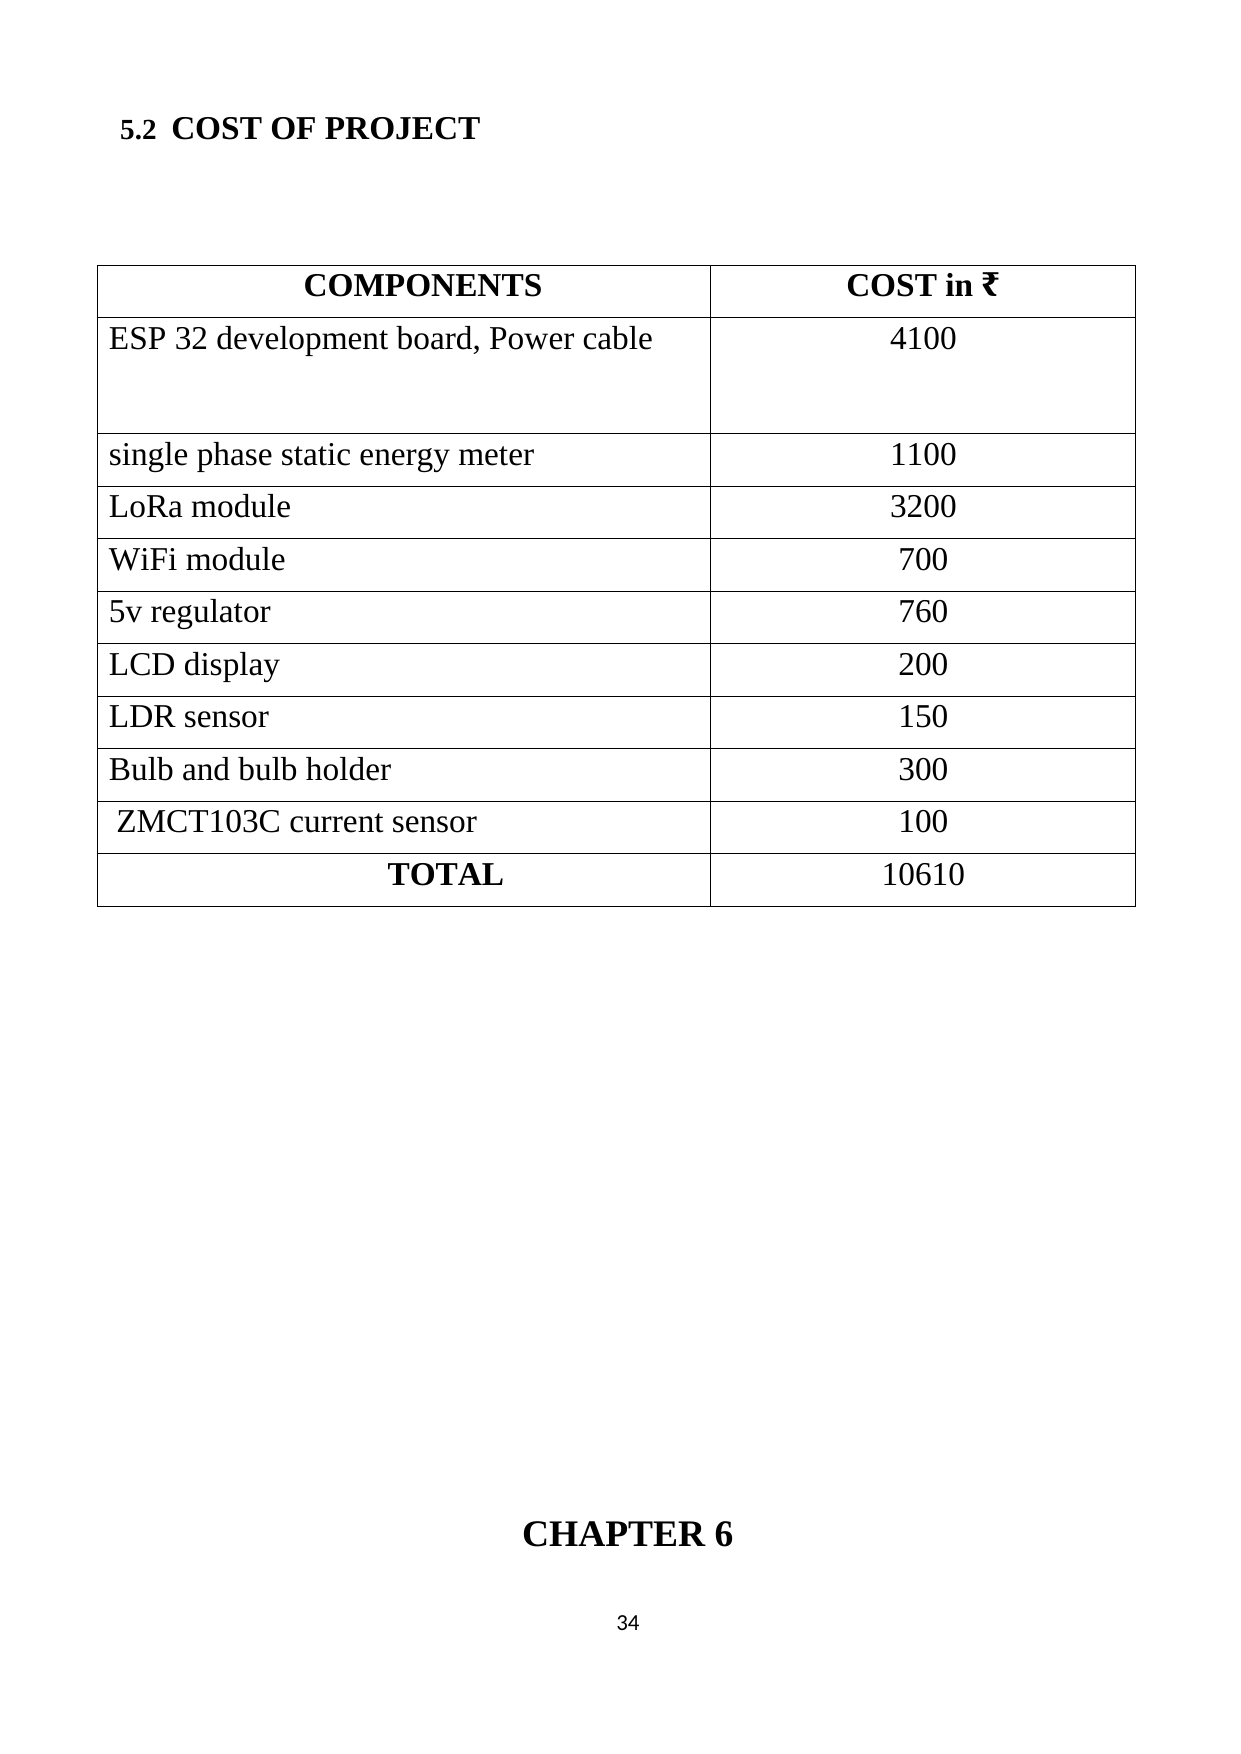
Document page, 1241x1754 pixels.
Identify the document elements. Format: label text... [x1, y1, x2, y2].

table_cell 150 [711, 697, 1135, 748]
table_cell 300 [711, 749, 1135, 801]
table_cell LCD display [98, 644, 710, 696]
table_cell 10610 [711, 854, 1135, 906]
table_cell 760 [711, 592, 1135, 643]
table_cell TOTAL [98, 854, 710, 906]
table_cell single phase static energy meter [98, 434, 710, 486]
table_cell LoRa module [98, 487, 710, 538]
table_cell 1100 [711, 434, 1135, 486]
table_cell 5v regulator [98, 592, 710, 643]
table_cell ESP 32 development board, Power cable [98, 318, 710, 433]
table_cell 4100 [711, 318, 1135, 433]
table_cell 100 [711, 802, 1135, 853]
table_cell ZMCT103C current sensor [98, 802, 710, 853]
table_header COMPONENTS [98, 266, 710, 317]
table_cell 3200 [711, 487, 1135, 538]
table_cell Bulb and bulb holder [98, 749, 710, 801]
table_cell 700 [711, 539, 1135, 591]
table_cell LDR sensor [98, 697, 710, 748]
table_cell 200 [711, 644, 1135, 696]
table_cell WiFi module [98, 539, 710, 591]
table_header COST in ₹ [711, 266, 1135, 317]
text CHAPTER 6 [120, 1512, 1135, 1555]
text 5.2 COST OF PROJECT [120, 108, 1135, 146]
